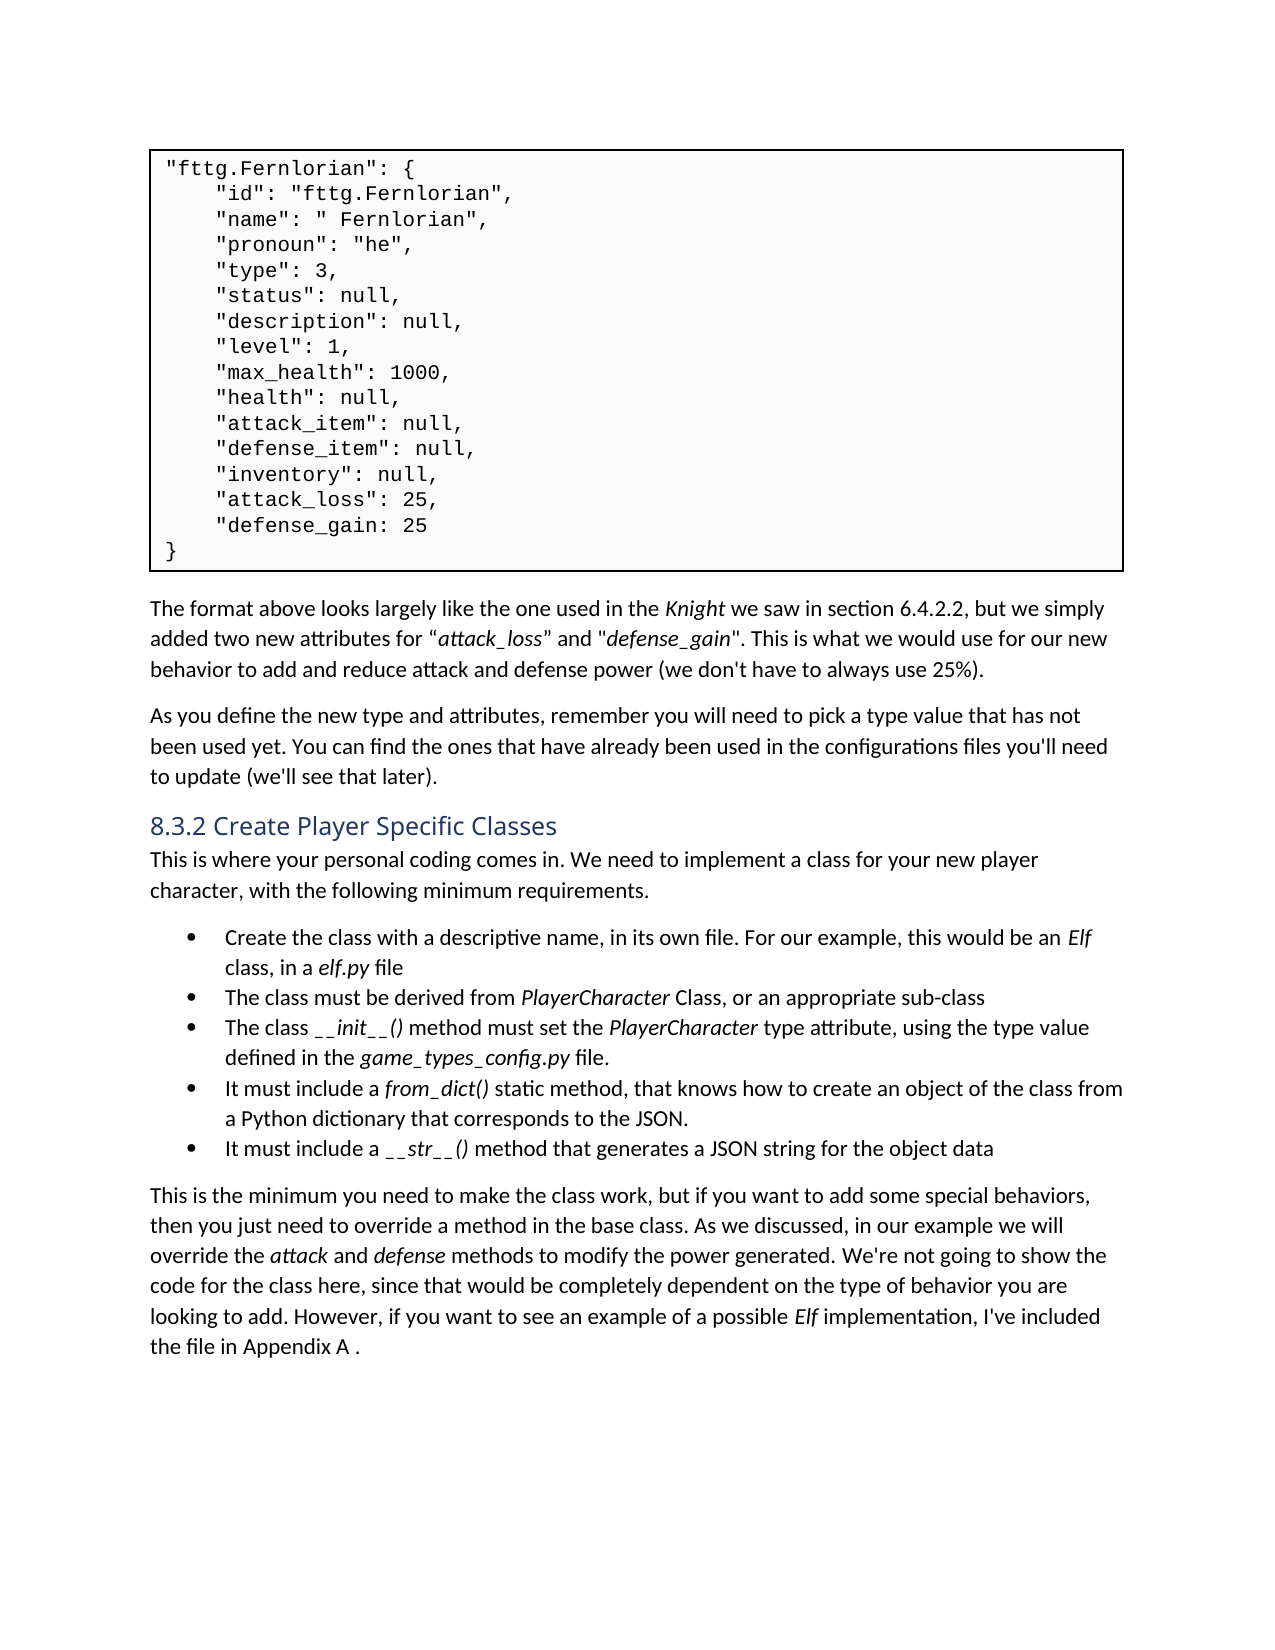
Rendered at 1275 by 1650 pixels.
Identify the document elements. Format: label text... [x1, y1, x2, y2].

text The format above looks largely like the one used in the Knight we saw in section 6.4.2.2, but we simply added two new attributes for “attack_loss” and "defense_gain". This is what we would use for our new behavior to add and reduce attack and defense power (we don't have to always use 25%). [150, 594, 1125, 683]
text This is where your personal coding comes in. We need to implement a class for your new player character, with the following minimum requirements. [150, 846, 1125, 904]
list It must include a __str__() method that generates a JSON string for the object data [187, 1134, 1125, 1162]
subtitle Create Player Specific Classes [150, 809, 1125, 843]
list The class __init__() method must set the PlayerCharacter type attribute, using the type value defined in the game_types_config.py file. [187, 1013, 1125, 1072]
list It must include a from_dict() static method, that knows how to create an object of the class from a Python dictionary that corresponds to the JSON. [187, 1074, 1125, 1132]
list Create the class with a descriptive name, in its own file. For our example, this would be an Elf class, in a elf.py file [187, 923, 1125, 981]
list The class must be derived from PlayerCharacter Class, or an appropriate sub-class [187, 983, 1125, 1011]
text This is the minimum you need to make the class work, but if you want to add some special behaviors, then you just need to override a method in the base class. As we discussed, in our example we will override the attack and defense methods to modify the power generated. We're not going to show the code for the class here, since that would be completely dependent on the type of behavior you are looking to add. However, if you want to see an example of a possible Elf implementation, I've included the file in Appendix A . [150, 1181, 1125, 1360]
text As you define the new type and attributes, remember you will need to pick a type value that has not been used yet. You can find the ones that have already been used in the configurations files you'll need to update (we'll see that later). [150, 702, 1125, 790]
